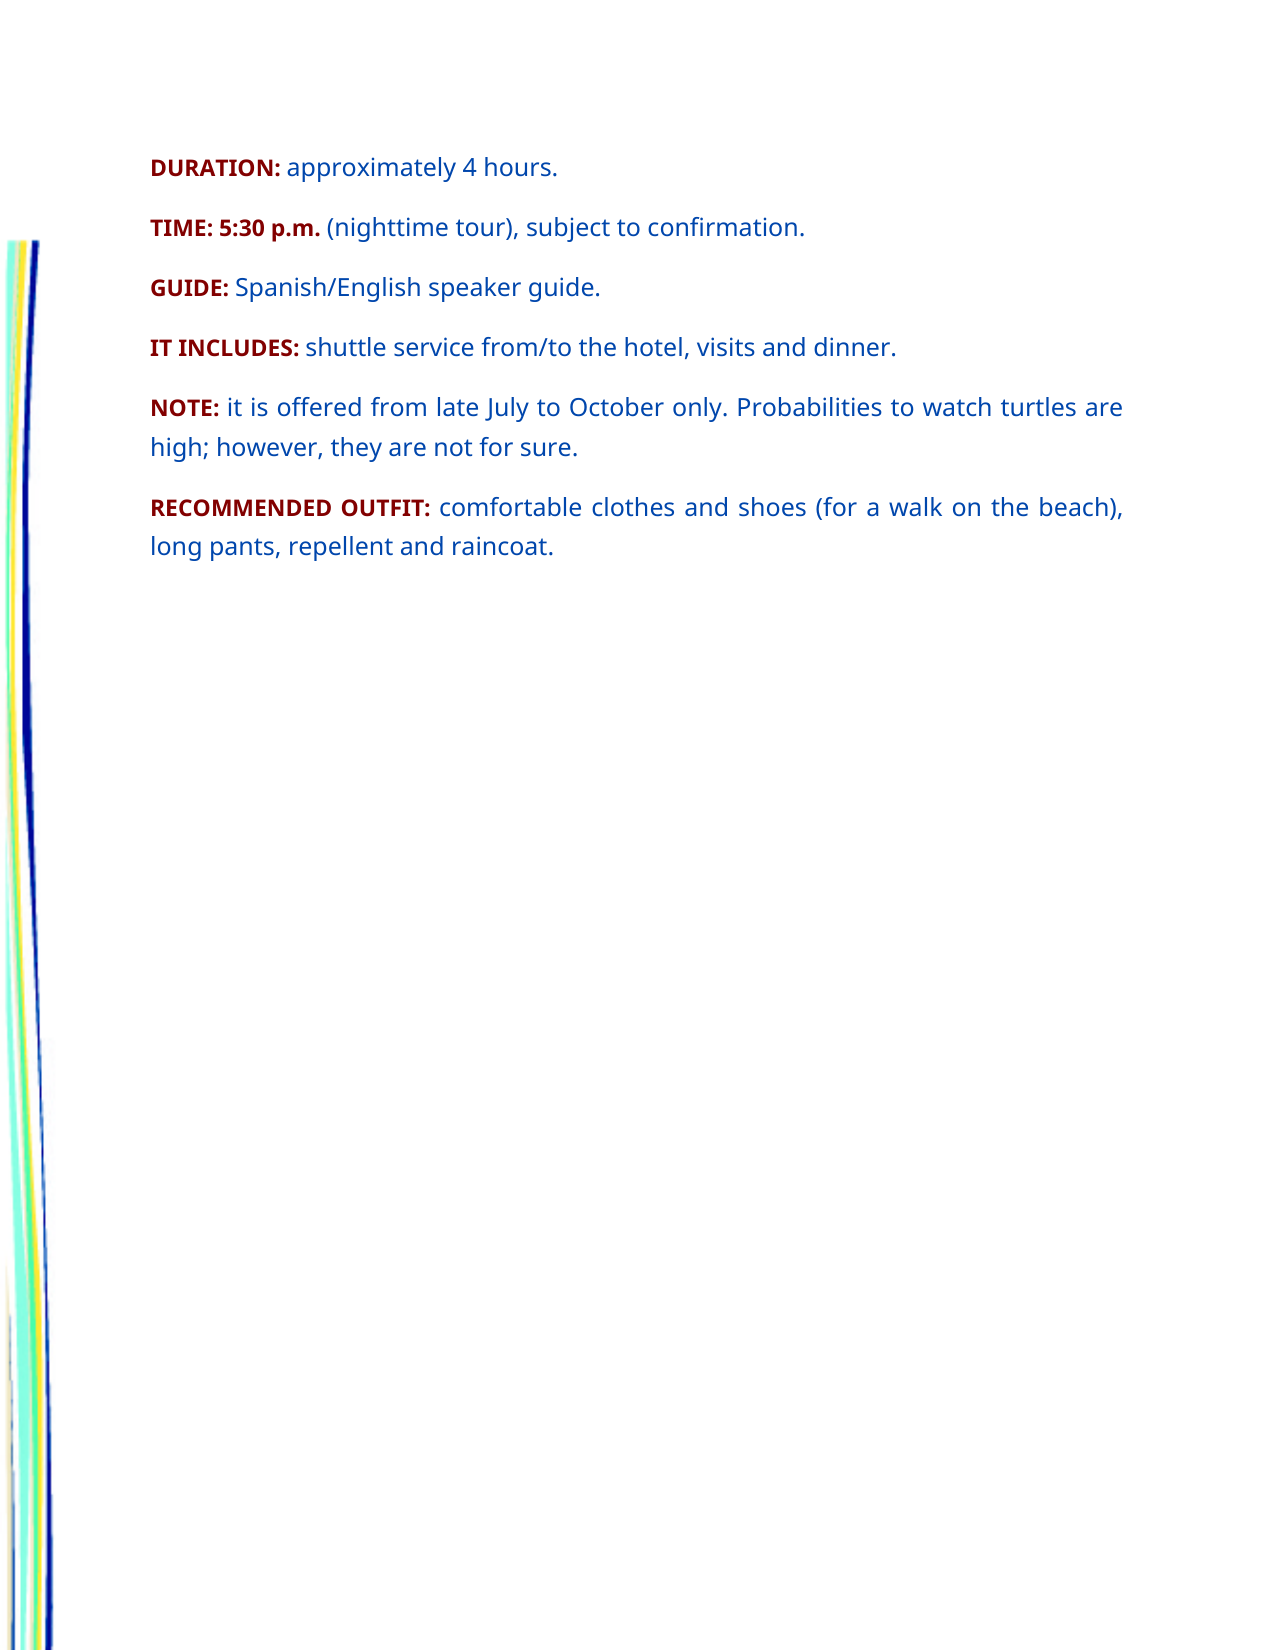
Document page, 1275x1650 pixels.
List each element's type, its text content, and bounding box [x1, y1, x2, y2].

text GUIDE: Spanish/English speaker guide. [150, 270, 1125, 304]
text DURATION: approximately 4 hours. [150, 150, 1125, 184]
picture [0, 146, 61, 1650]
text NOTE: it is offered from late July to October only. Probabilities to watch turtles are high; however, they are not for sure. [150, 390, 1125, 463]
text TIME: 5:30 p.m. (nighttime tour), subject to confirmation. [150, 210, 1125, 244]
text RECOMMENDED OUTFIT: comfortable clothes and shoes (for a walk on the beach), long pants, repellent and raincoat. [150, 489, 1125, 562]
text IT INCLUDES: shuttle service from/to the hotel, visits and dinner. [150, 330, 1125, 364]
